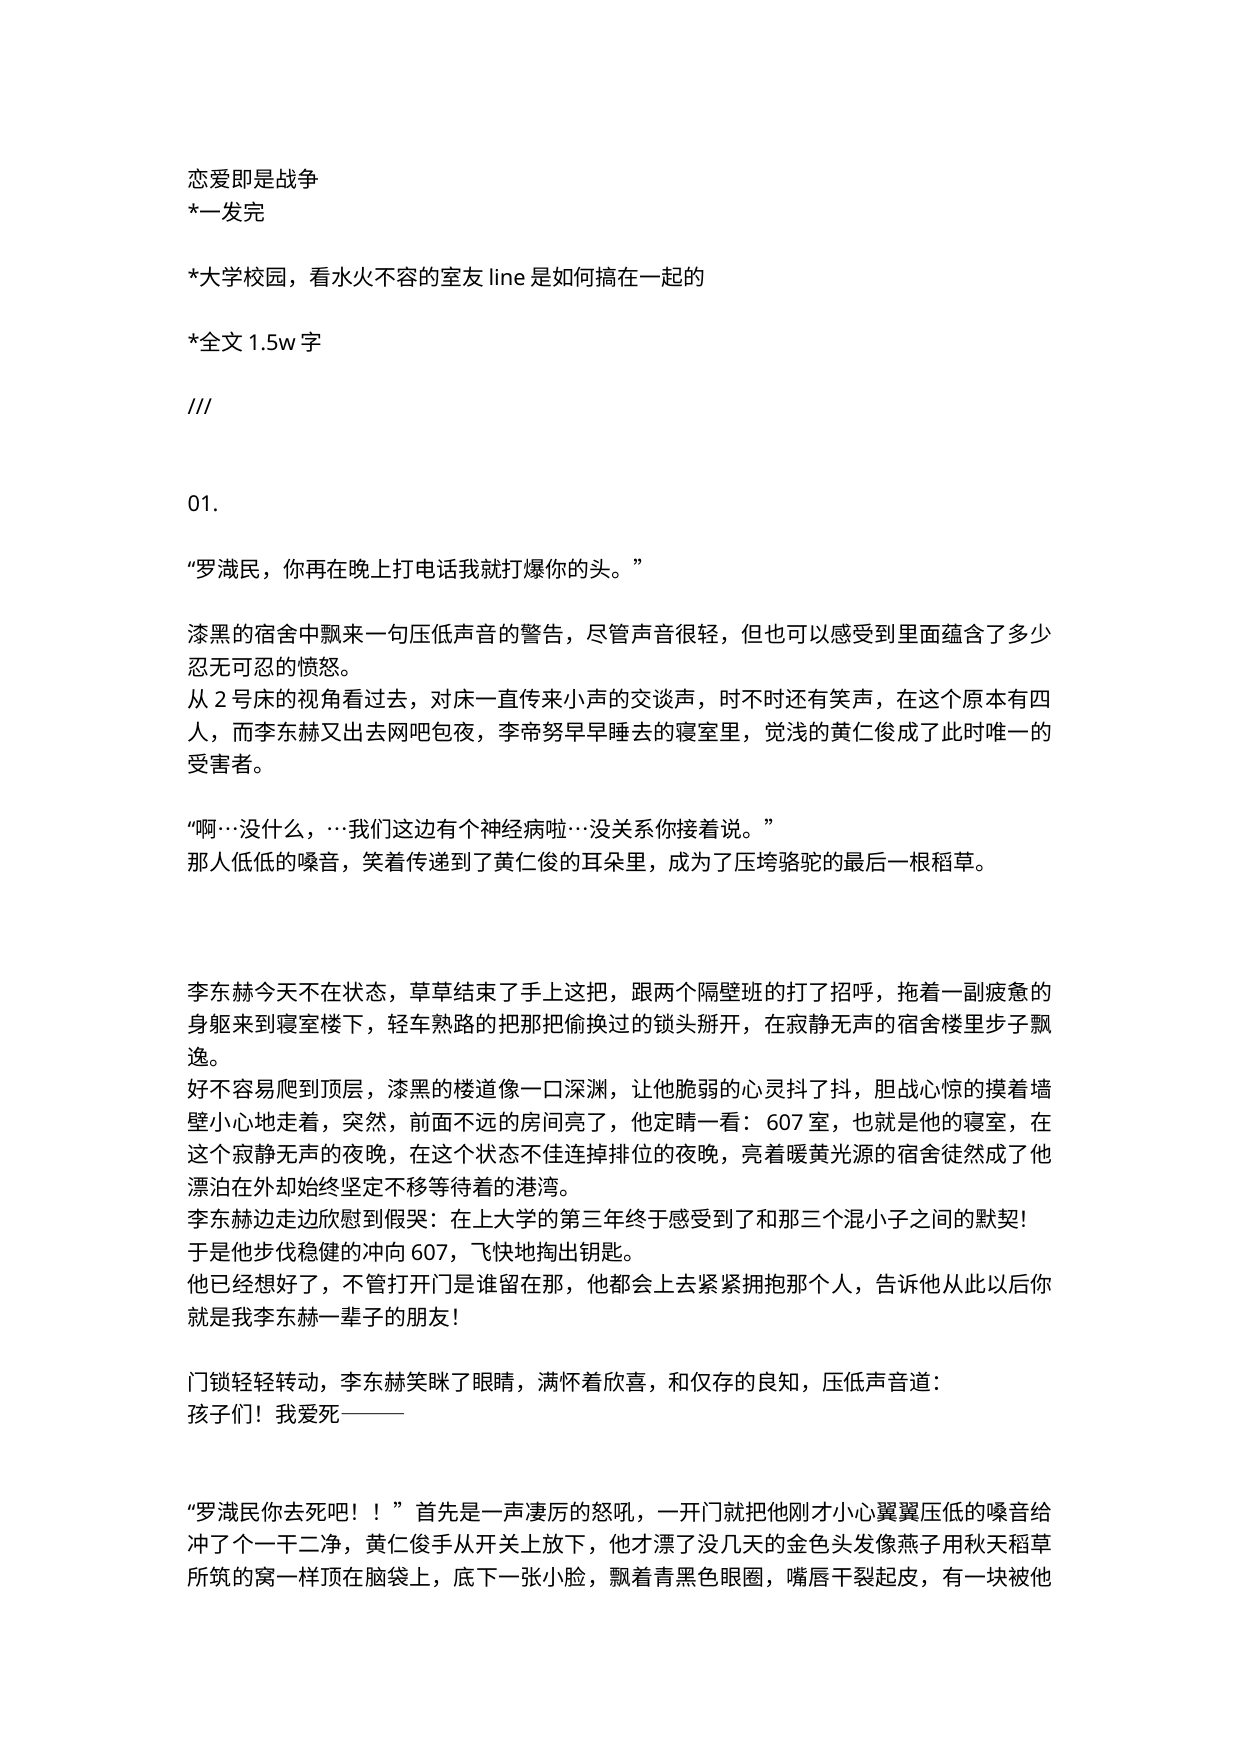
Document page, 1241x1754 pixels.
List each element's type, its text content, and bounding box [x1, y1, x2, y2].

text 李东赫边走边欣慰到假哭：在上大学的第三年终于感受到了和那三个混小子之间的默契！ [187, 1202, 1053, 1234]
text 他已经想好了，不管打开门是谁留在那，他都会上去紧紧拥抱那个人，告诉他从此以后你就是我李东赫一辈子的朋友！ [187, 1267, 1053, 1332]
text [187, 1494, 1053, 1592]
text /// [187, 389, 1053, 422]
text 门锁轻轻转动，李东赫笑眯了眼睛，满怀着欣喜，和仅存的良知，压低声音道： [187, 1364, 1053, 1397]
text 那人低低的嗓音，笑着传递到了黄仁俊的耳朵里，成为了压垮骆驼的最后一根稻草。 [187, 844, 1053, 877]
text 孩子们！我爱死——— [187, 1397, 1053, 1429]
text 从2号床的视角看过去，对床一直传来小声的交谈声，时不时还有笑声，在这个原本有四人，而李东赫又出去网吧包夜，李帝努早早睡去的寝室里，觉浅的黄仁俊成了此时唯一的受害者。 [187, 682, 1053, 779]
text 恋爱即是战争 [187, 162, 1053, 194]
text “啊…没什么，…我们这边有个神经病啦…没关系你接着说。” [187, 812, 1053, 844]
text “罗渽民，你再在晚上打电话我就打爆你的头。” [187, 552, 1053, 584]
text *全文1.5w字 [187, 324, 1053, 357]
text 漆黑的宿舍中飘来一句压低声音的警告，尽管声音很轻，但也可以感受到里面蕴含了多少忍无可忍的愤怒。 [187, 617, 1053, 682]
text *大学校园，看水火不容的室友line是如何搞在一起的 [187, 259, 1053, 292]
text *一发完 [187, 194, 1053, 227]
text 李东赫今天不在状态，草草结束了手上这把，跟两个隔壁班的打了招呼，拖着一副疲惫的身躯来到寝室楼下，轻车熟路的把那把偷换过的锁头掰开，在寂静无声的宿舍楼里步子飘逸。 [187, 974, 1053, 1072]
text 01. [187, 487, 1053, 519]
text 于是他步伐稳健的冲向607，飞快地掏出钥匙。 [187, 1234, 1053, 1267]
text 好不容易爬到顶层，漆黑的楼道像一口深渊，让他脆弱的心灵抖了抖，胆战心惊的摸着墙壁小心地走着，突然，前面不远的房间亮了，他定睛一看：607室，也就是他的寝室，在这个寂静无声的夜晚，在这个状态不佳连掉排位的夜晚，亮着暖黄光源的宿舍徒然成了他漂泊在外却始终坚定不移等待着的港湾。 [187, 1072, 1053, 1202]
